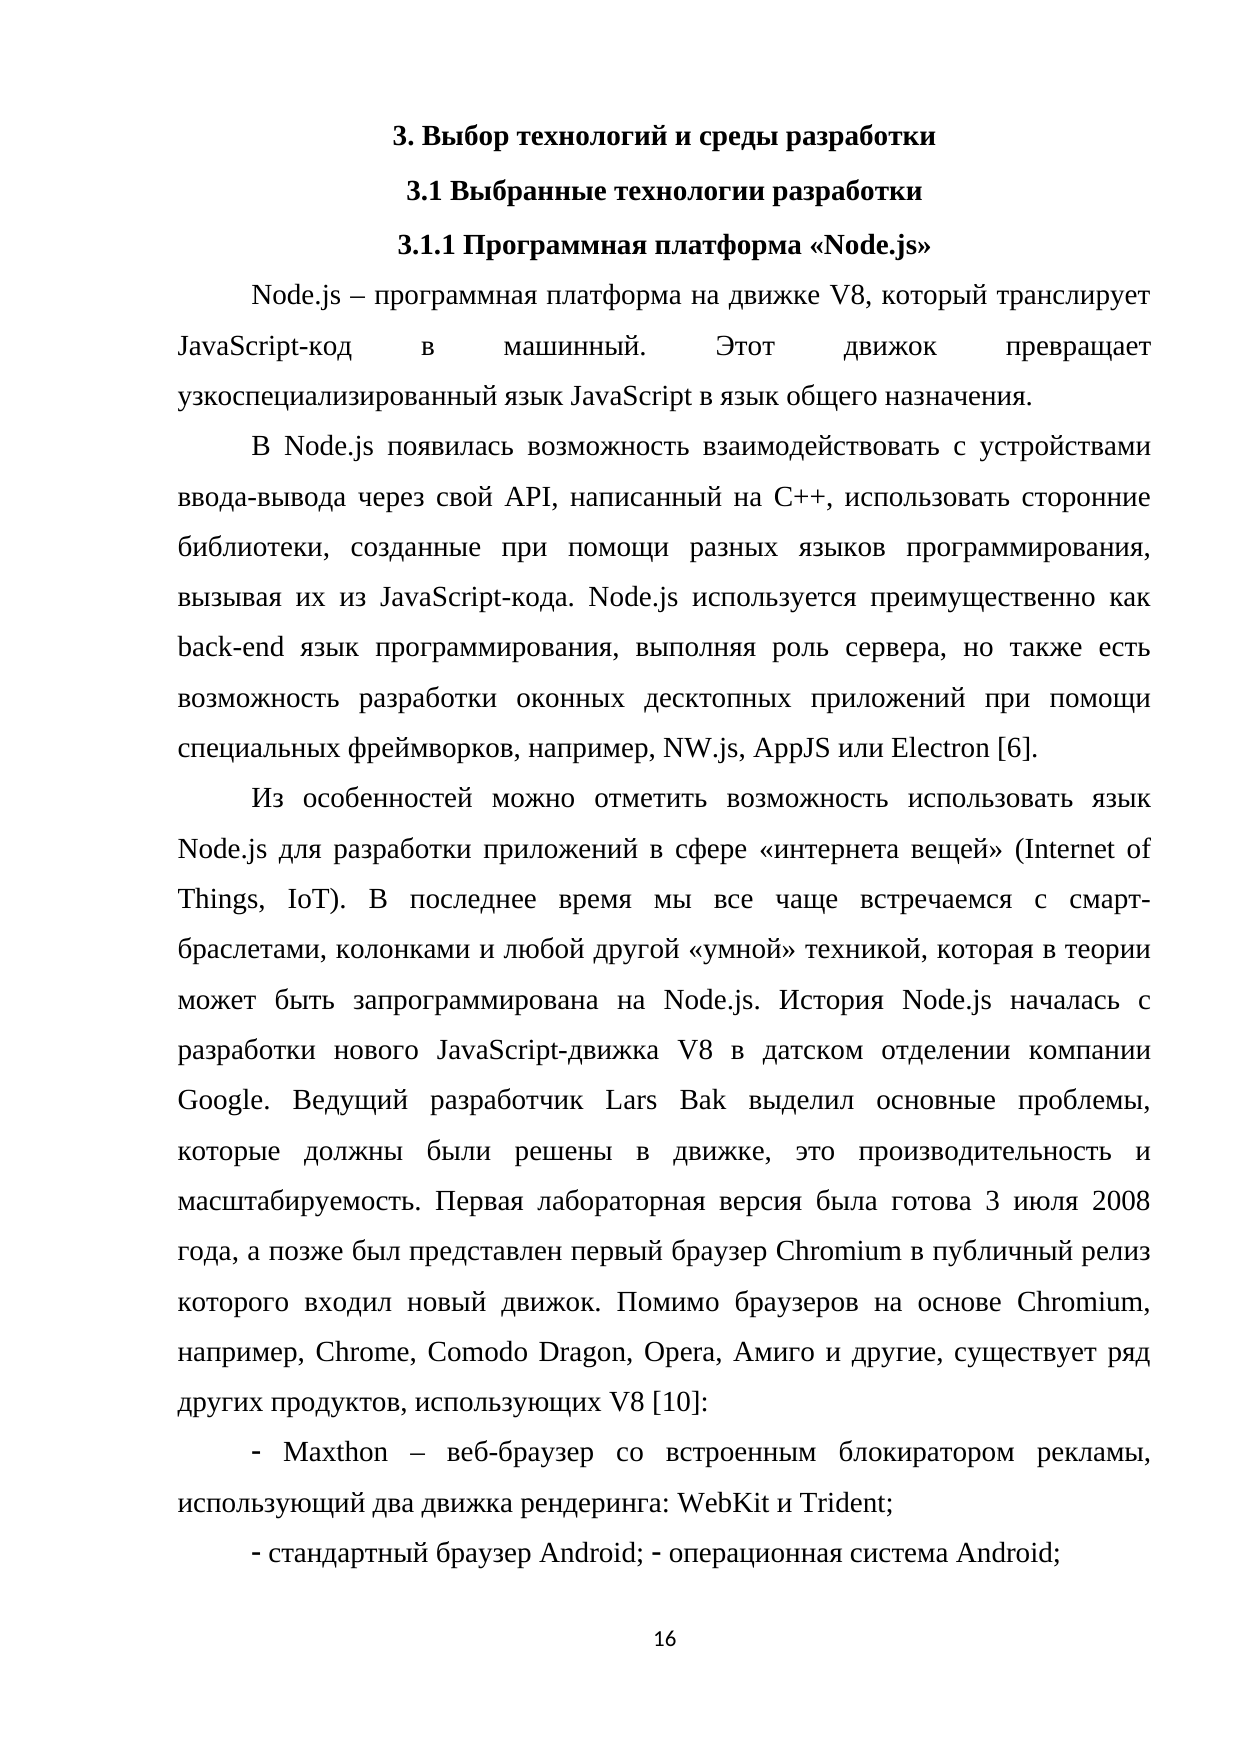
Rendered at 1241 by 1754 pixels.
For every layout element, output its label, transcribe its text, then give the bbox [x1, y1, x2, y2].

text Из особенностей можно отметить возможность использовать язык Node.js для разработки приложений в сфере «интернета вещей» (Internet of Things, IoT). В последнее время мы все чаще встречаемся с смарт-браслетами, колонками и любой другой «умной» техникой, которая в теории может быть запрограммирована на Node.js. История Node.js началась с разработки нового JavaScript-движка V8 в датском отделении компании Google. Ведущий разработчик Lars Bak выделил основные проблемы, которые должны были решены в движке, это производительность и масштабируемость. Первая лабораторная версия была готова 3 июля 2008 года, а позже был представлен первый браузер Chromium в публичный релиз которого входил новый движок. Помимо браузеров на основе Chromium, например, Chrome, Comodo Dragon, Opera, Амиго и другие, существует ряд других продуктов, использующих V8 [10]: [177, 781, 1152, 1418]
subtitle 3.1.1 Программная платформа «Node.js» [177, 227, 1152, 261]
subtitle 3. Выбор технологий и среды разработки [177, 118, 1152, 152]
text Node.js – программная платформа на движке V8, который транслирует JavaScript-код в машинный. Этот движок превращает узкоспециализированный язык JavaScript в язык общего назначения. [177, 277, 1152, 412]
subtitle 3.1 Выбранные технологии разработки [177, 173, 1152, 206]
text Maxthon – веб-браузер со встроенным блокиратором рекламы, использующий два движка рендеринга: WebKit и Trident; [177, 1434, 1152, 1518]
text В Node.js появилась возможность взаимодействовать с устройствами ввода-вывода через свой API, написанный на C++, использовать сторонние библиотеки, созданные при помощи разных языков программирования, вызывая их из JavaScript-кода. Node.js используется преимущественно как back-end язык программирования, выполняя роль сервера, но также есть возможность разработки оконных десктопных приложений при помощи специальных фреймворков, например, NW.js, AppJS или Electron [6]. [177, 428, 1152, 764]
text стандартный браузер Android; операционная система Android; [177, 1535, 1152, 1569]
